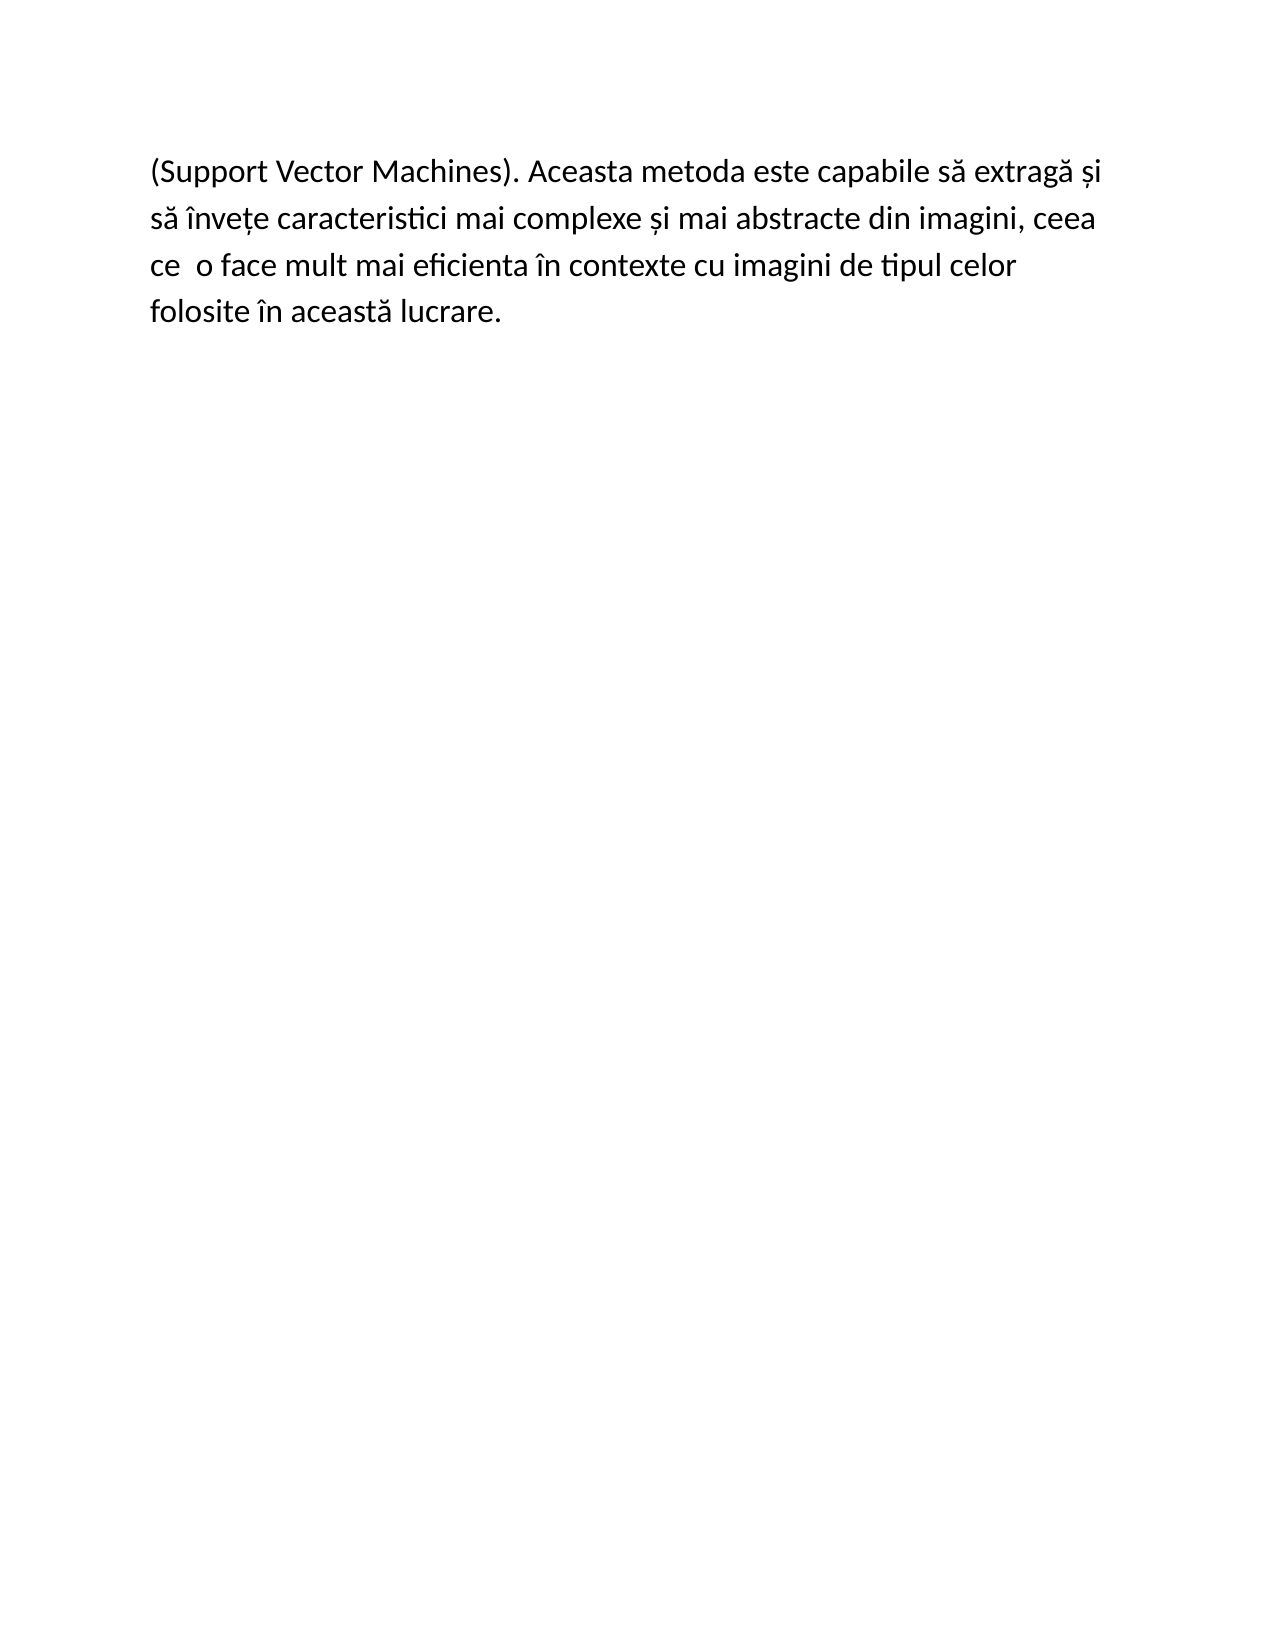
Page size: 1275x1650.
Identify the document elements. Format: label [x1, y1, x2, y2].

text [150, 150, 1125, 331]
